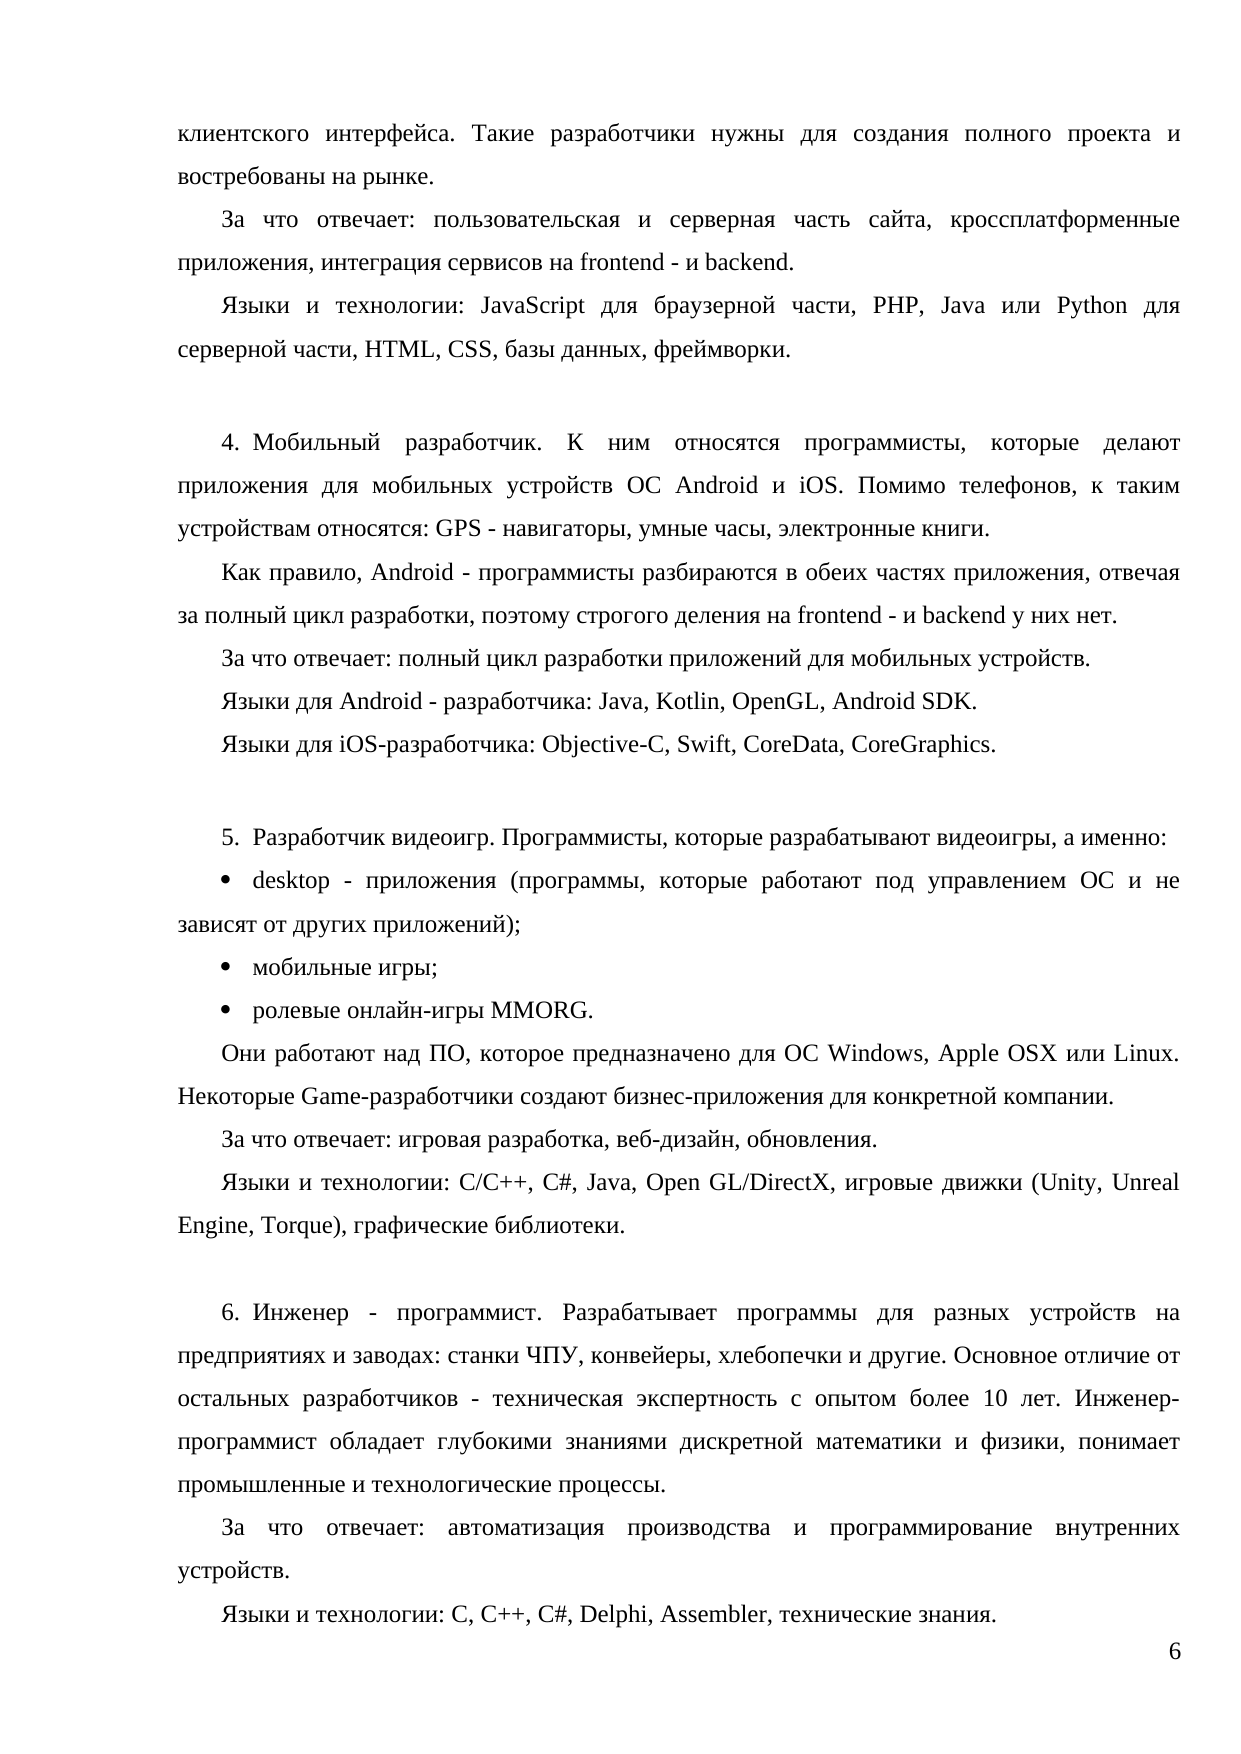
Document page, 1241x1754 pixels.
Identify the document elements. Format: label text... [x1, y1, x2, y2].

list Инженер - программист. Разрабатывает программы для разных устройств на предприятиях и заводах: станки ЧПУ, конвейеры, хлебопечки и другие. Основное отличие от остальных разработчиков - техническая экспертность с опытом более 10 лет. Инженер-программист обладает глубокими знаниями дискретной математики и физики, понимает промышленные и технологические процессы. [177, 1297, 1181, 1498]
text Они работают над ПО, которое предназначено для ОС Windows, Apple OSX или Linux. Некоторые Game-разработчики создают бизнес-приложения для конкретной компании. [177, 1038, 1181, 1110]
list Мобильный разработчик. К ним относятся программисты, которые делают приложения для мобильных устройств ОС Android и iOS. Помимо телефонов, к таким устройствам относятся: GPS - навигаторы, умные часы, электронные книги. [177, 427, 1181, 542]
text За что отвечает: игровая разработка, веб-дизайн, обновления. [177, 1124, 1181, 1153]
text Языки и технологии: JavaScript для браузерной части, PHP, Java или Python для серверной части, HTML, CSS, базы данных, фреймворки. [177, 291, 1181, 362]
text Как правило, Android - программисты разбираются в обеих частях приложения, отвечая за полный цикл разработки, поэтому строгого деления на frontend - и backend у них нет. [177, 557, 1181, 628]
text Языки для iOS-разработчика: Objective-C, Swift, CoreData, CoreGraphics. [177, 729, 1181, 758]
text Языки и технологии: C/С++, С#, Java, Open GL/DirectX, игровые движки (Unity, Unreal Engine, Torque), графические библиотеки. [177, 1167, 1181, 1239]
text Языки и технологии: C, C++, C#, Delphi, Assembler, технические знания. [177, 1599, 1181, 1627]
list ролевые онлайн-игры MMORG. [177, 995, 1181, 1024]
list мобильные игры; [177, 952, 1181, 981]
text За что отвечает: полный цикл разработки приложений для мобильных устройств. [177, 643, 1181, 672]
text За что отвечает: пользовательская и серверная часть сайта, кроссплатформенные приложения, интеграция сервисов на frontend - и backend. [177, 204, 1181, 276]
list Разработчик видеоигр. Программисты, которые разрабатывают видеоигры, а именно: [177, 822, 1181, 851]
text За что отвечает: автоматизация производства и программирование внутренних устройств. [177, 1512, 1181, 1584]
list desktop - приложения (программы, которые работают под управлением ОС и не зависят от других приложений); [177, 866, 1181, 937]
text Языки для Android - разработчика: Java, Kotlin, OpenGL, Android SDK. [177, 686, 1181, 715]
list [177, 118, 1181, 190]
